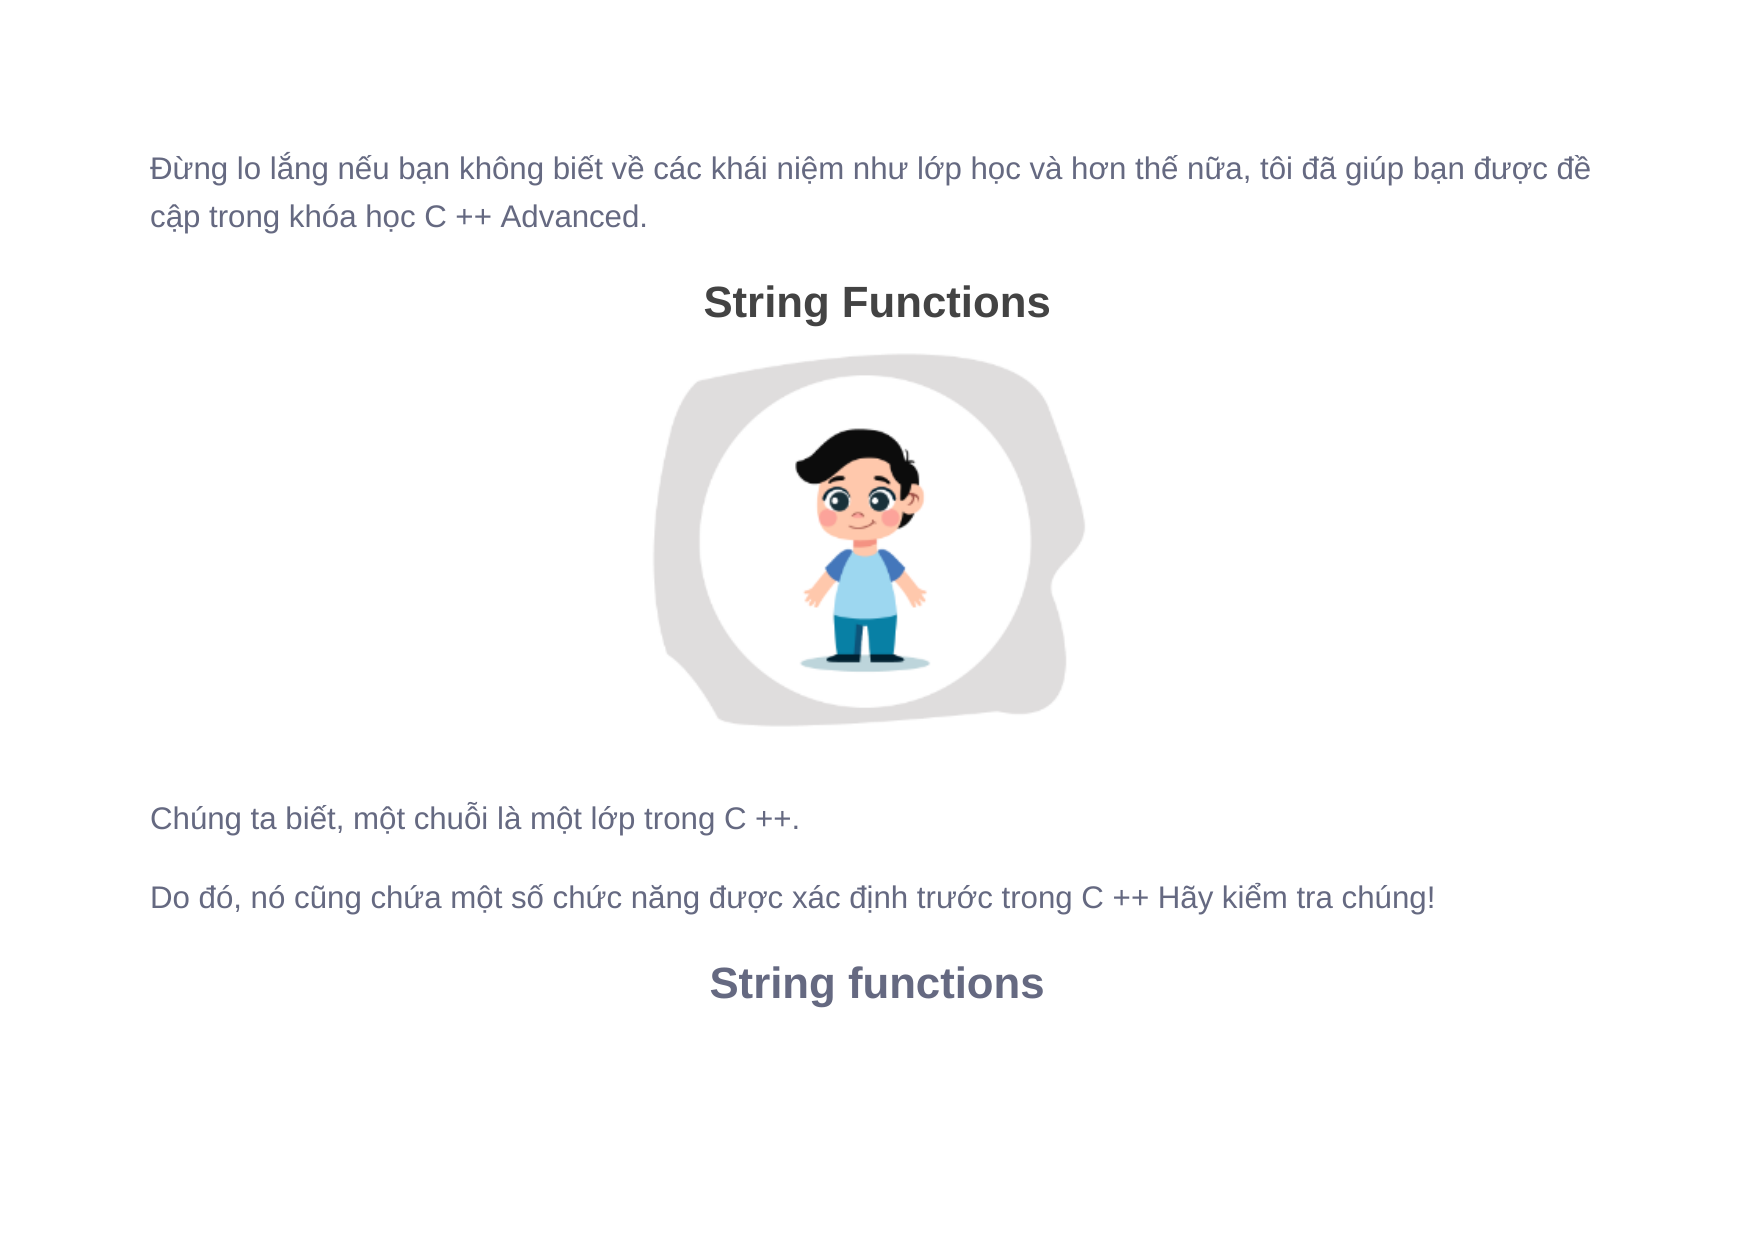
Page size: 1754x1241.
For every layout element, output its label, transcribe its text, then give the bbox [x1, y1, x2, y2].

subtitle Đừng lo lắng nếu bạn không biết về các khái niệm như lớp học và hơn thế nữa, tôi đã giúp bạn được đề cập trong khóa học C ++ Advanced. [150, 150, 1604, 234]
picture [650, 338, 1104, 741]
subtitle String functions [150, 958, 1604, 1008]
subtitle Chúng ta biết, một chuỗi là một lớp trong C ++. [150, 800, 1604, 836]
subtitle Do đó, nó cũng chứa một số chức năng được xác định trước trong C ++ Hãy kiểm tra chúng! [150, 879, 1604, 915]
